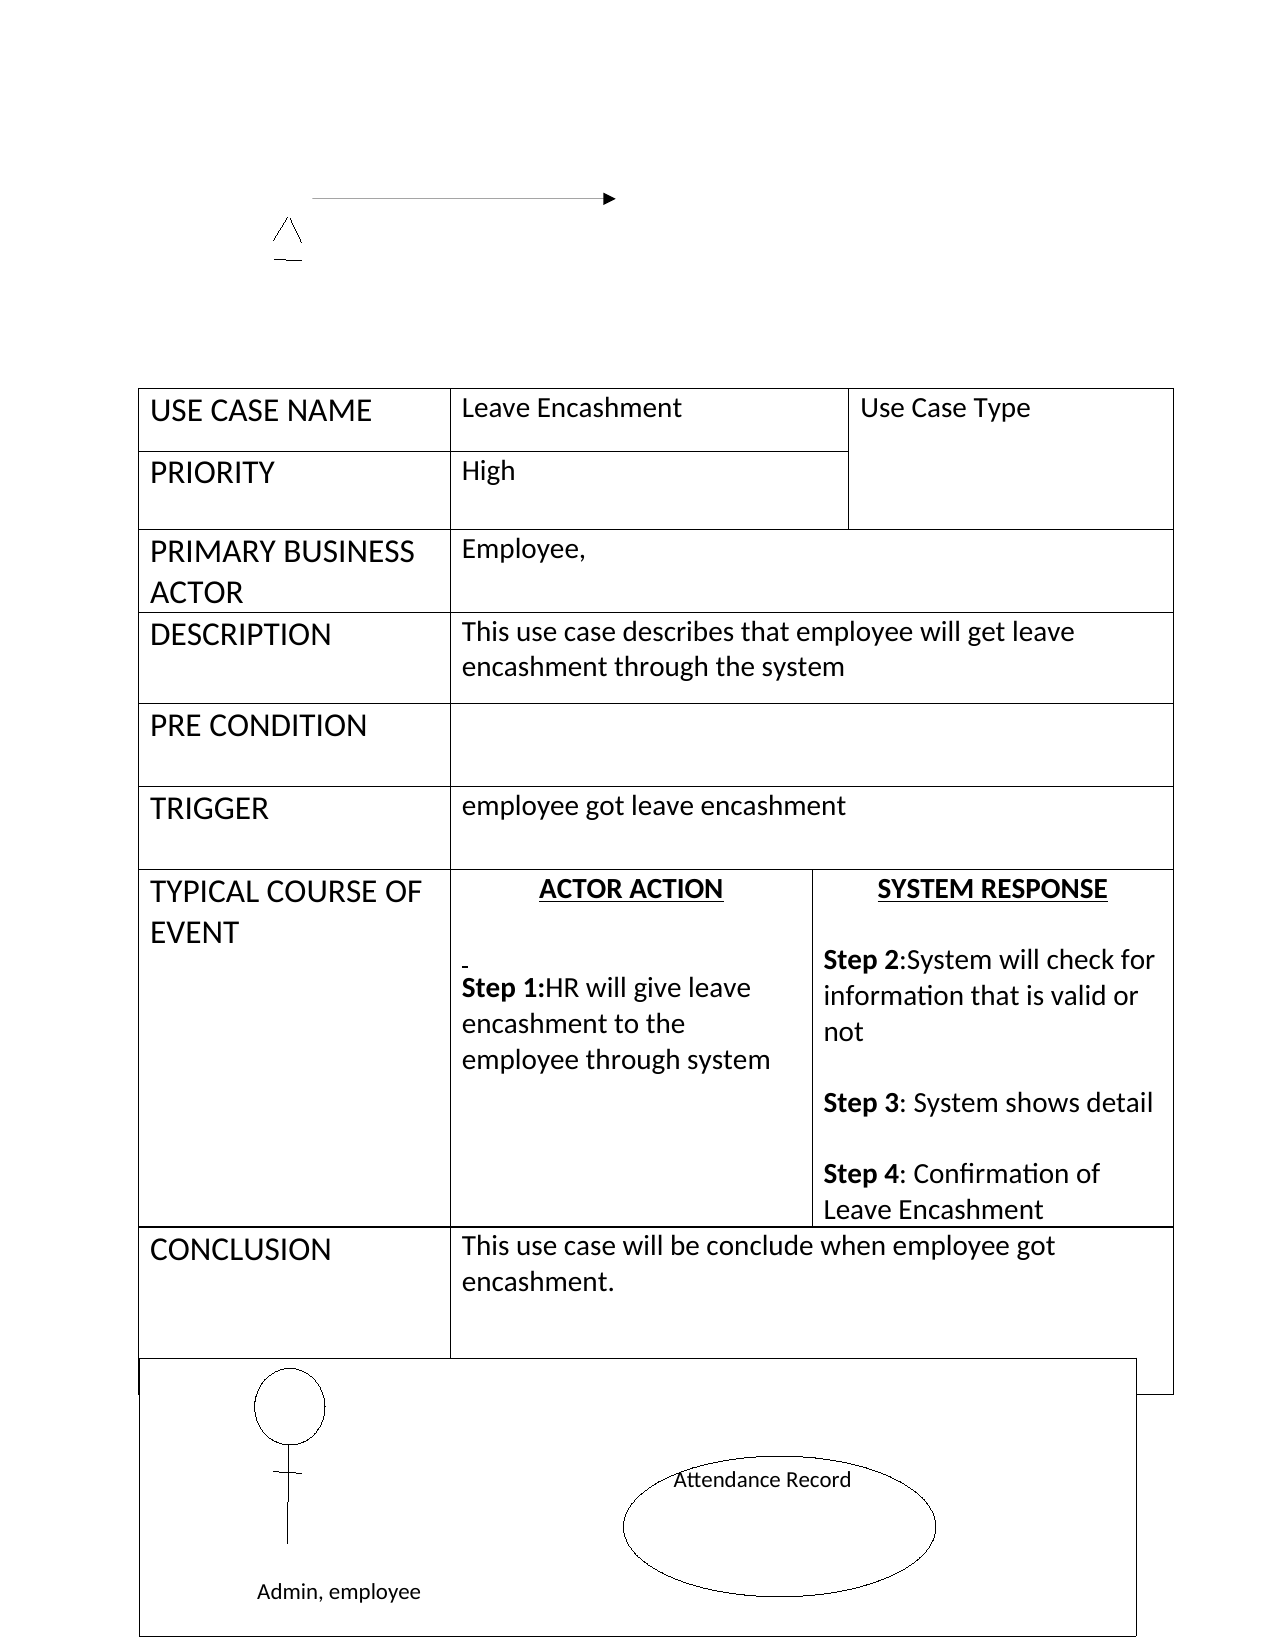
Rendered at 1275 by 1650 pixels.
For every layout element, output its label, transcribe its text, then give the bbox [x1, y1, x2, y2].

table_cell PRIMARY BUSINESS ACTOR [139, 530, 450, 612]
table_cell CONCLUSION [139, 1228, 450, 1358]
table_header USE CASE NAME [139, 389, 450, 451]
table_cell employee got leave encashment [451, 787, 1173, 869]
table_cell TRIGGER [139, 787, 450, 869]
table_cell Employee, [451, 530, 1173, 612]
table_cell TYPICAL COURSE OF EVENT [139, 870, 450, 1226]
table_cell DESCRIPTION [139, 613, 450, 702]
table_header Leave Encashment [451, 389, 848, 451]
table_cell PRE CONDITION [139, 704, 450, 786]
table_cell High [451, 452, 848, 529]
table_header Use Case Type [849, 389, 1173, 529]
table_cell This use case will be conclude when employee got encashment. [451, 1228, 1173, 1394]
table_cell [451, 704, 1173, 786]
table_cell This use case describes that employee will get leave encashment through the system [451, 613, 1173, 702]
table_cell ACTOR ACTION Step 1:HR will give leave encashment to the employee through system [451, 870, 812, 1226]
table_cell PRIORITY [139, 452, 450, 529]
table_cell SYSTEM RESPONSE Step 2:System will check for information that is valid or not Step 3: System shows detail Step 4: Confirmation of Leave Encashment [813, 870, 1173, 1226]
